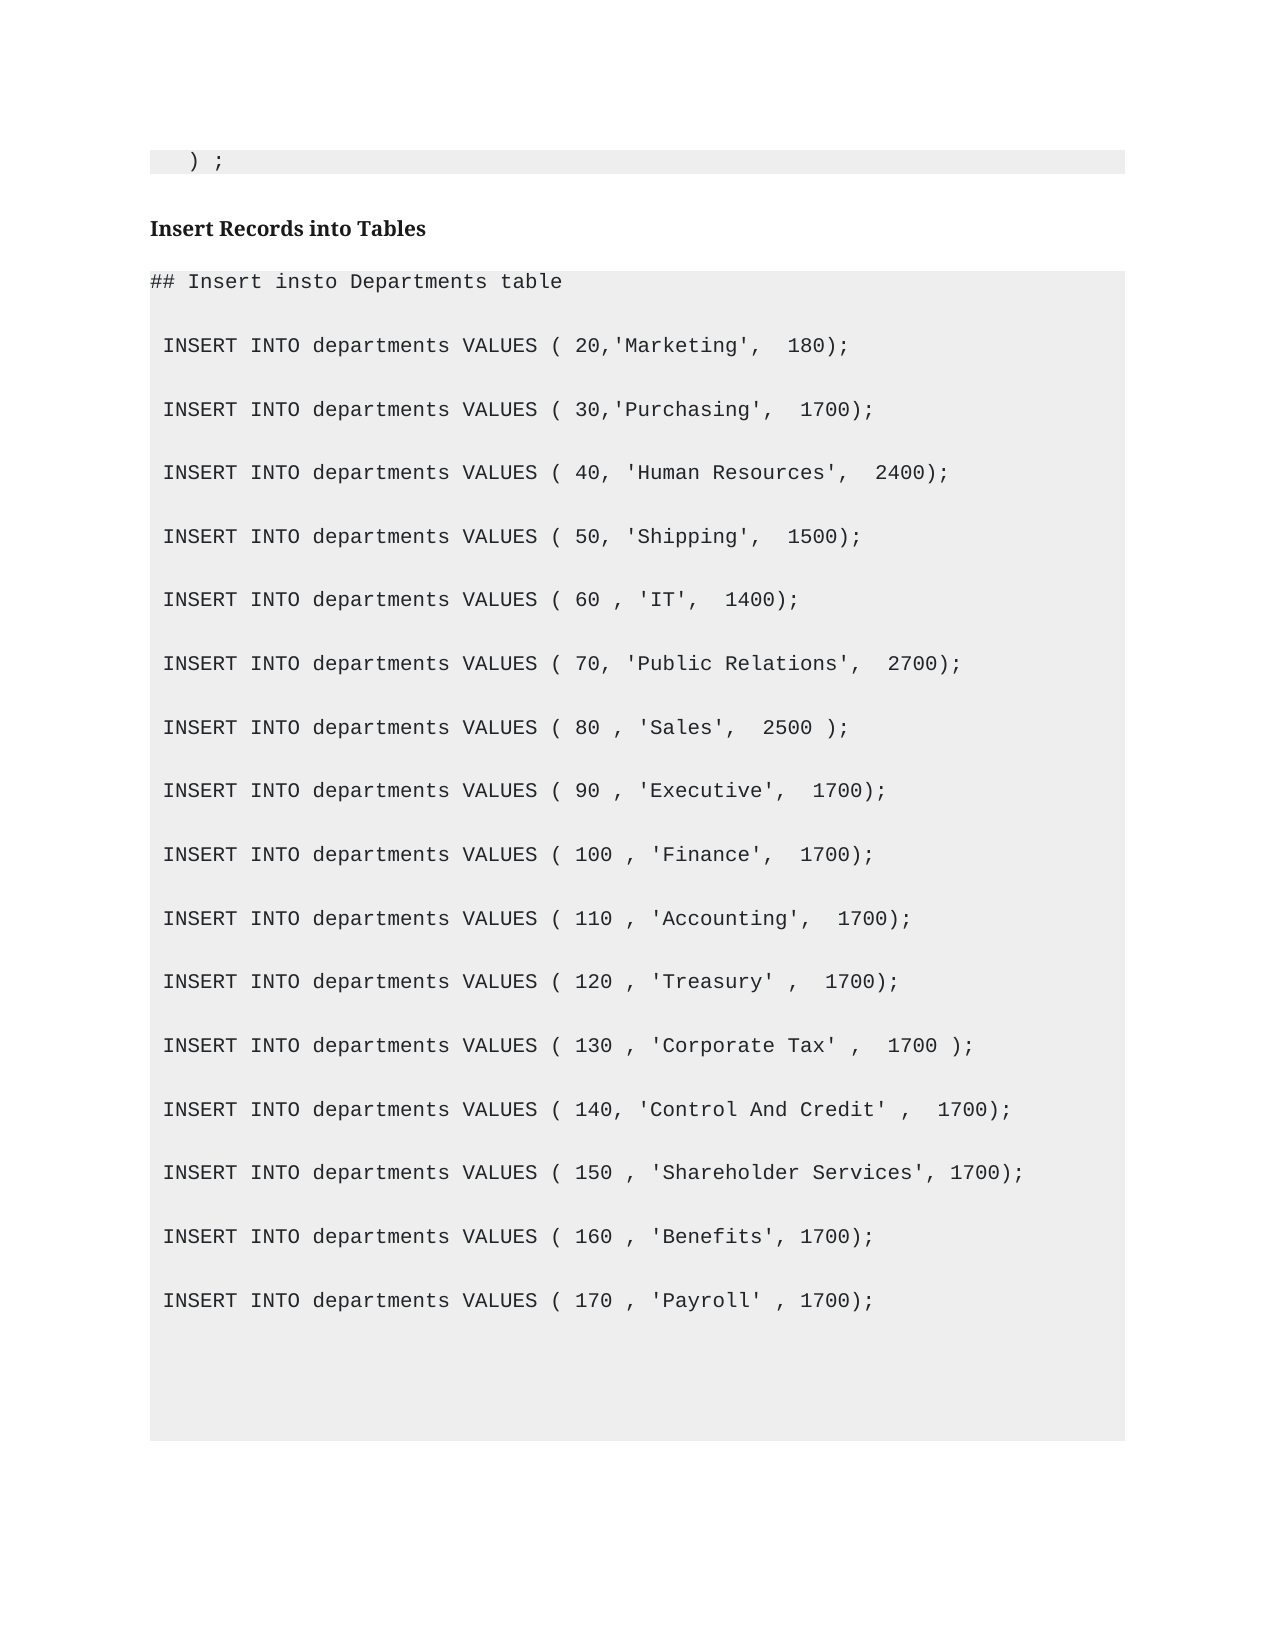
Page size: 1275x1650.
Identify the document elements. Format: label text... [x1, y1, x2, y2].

text INSERT INTO departments VALUES ( 160 , 'Benefits', 1700); [150, 1226, 1125, 1249]
text INSERT INTO departments VALUES ( 20,'Marketing', 180); [150, 335, 1125, 358]
text INSERT INTO departments VALUES ( 90 , 'Executive', 1700); [150, 780, 1125, 804]
text INSERT INTO departments VALUES ( 140, 'Control And Credit' , 1700); [150, 1099, 1125, 1122]
text INSERT INTO departments VALUES ( 40, 'Human Resources', 2400); [150, 462, 1125, 486]
text INSERT INTO departments VALUES ( 70, 'Public Relations', 2700); [150, 653, 1125, 677]
text INSERT INTO departments VALUES ( 120 , 'Treasury' , 1700); [150, 971, 1125, 995]
text INSERT INTO departments VALUES ( 50, 'Shipping', 1500); [150, 526, 1125, 549]
text INSERT INTO departments VALUES ( 80 , 'Sales', 2500 ); [150, 717, 1125, 740]
text Insert Records into Tables [150, 214, 1125, 242]
text INSERT INTO departments VALUES ( 170 , 'Payroll' , 1700); [150, 1289, 1125, 1313]
text ) ; [150, 150, 1125, 174]
text INSERT INTO departments VALUES ( 100 , 'Finance', 1700); [150, 844, 1125, 868]
text ## Insert insto Departments table [150, 271, 1125, 295]
text INSERT INTO departments VALUES ( 150 , 'Shareholder Services', 1700); [150, 1162, 1125, 1186]
text INSERT INTO departments VALUES ( 30,'Purchasing', 1700); [150, 398, 1125, 422]
text INSERT INTO departments VALUES ( 130 , 'Corporate Tax' , 1700 ); [150, 1035, 1125, 1059]
text INSERT INTO departments VALUES ( 110 , 'Accounting', 1700); [150, 908, 1125, 931]
text INSERT INTO departments VALUES ( 60 , 'IT', 1400); [150, 589, 1125, 613]
